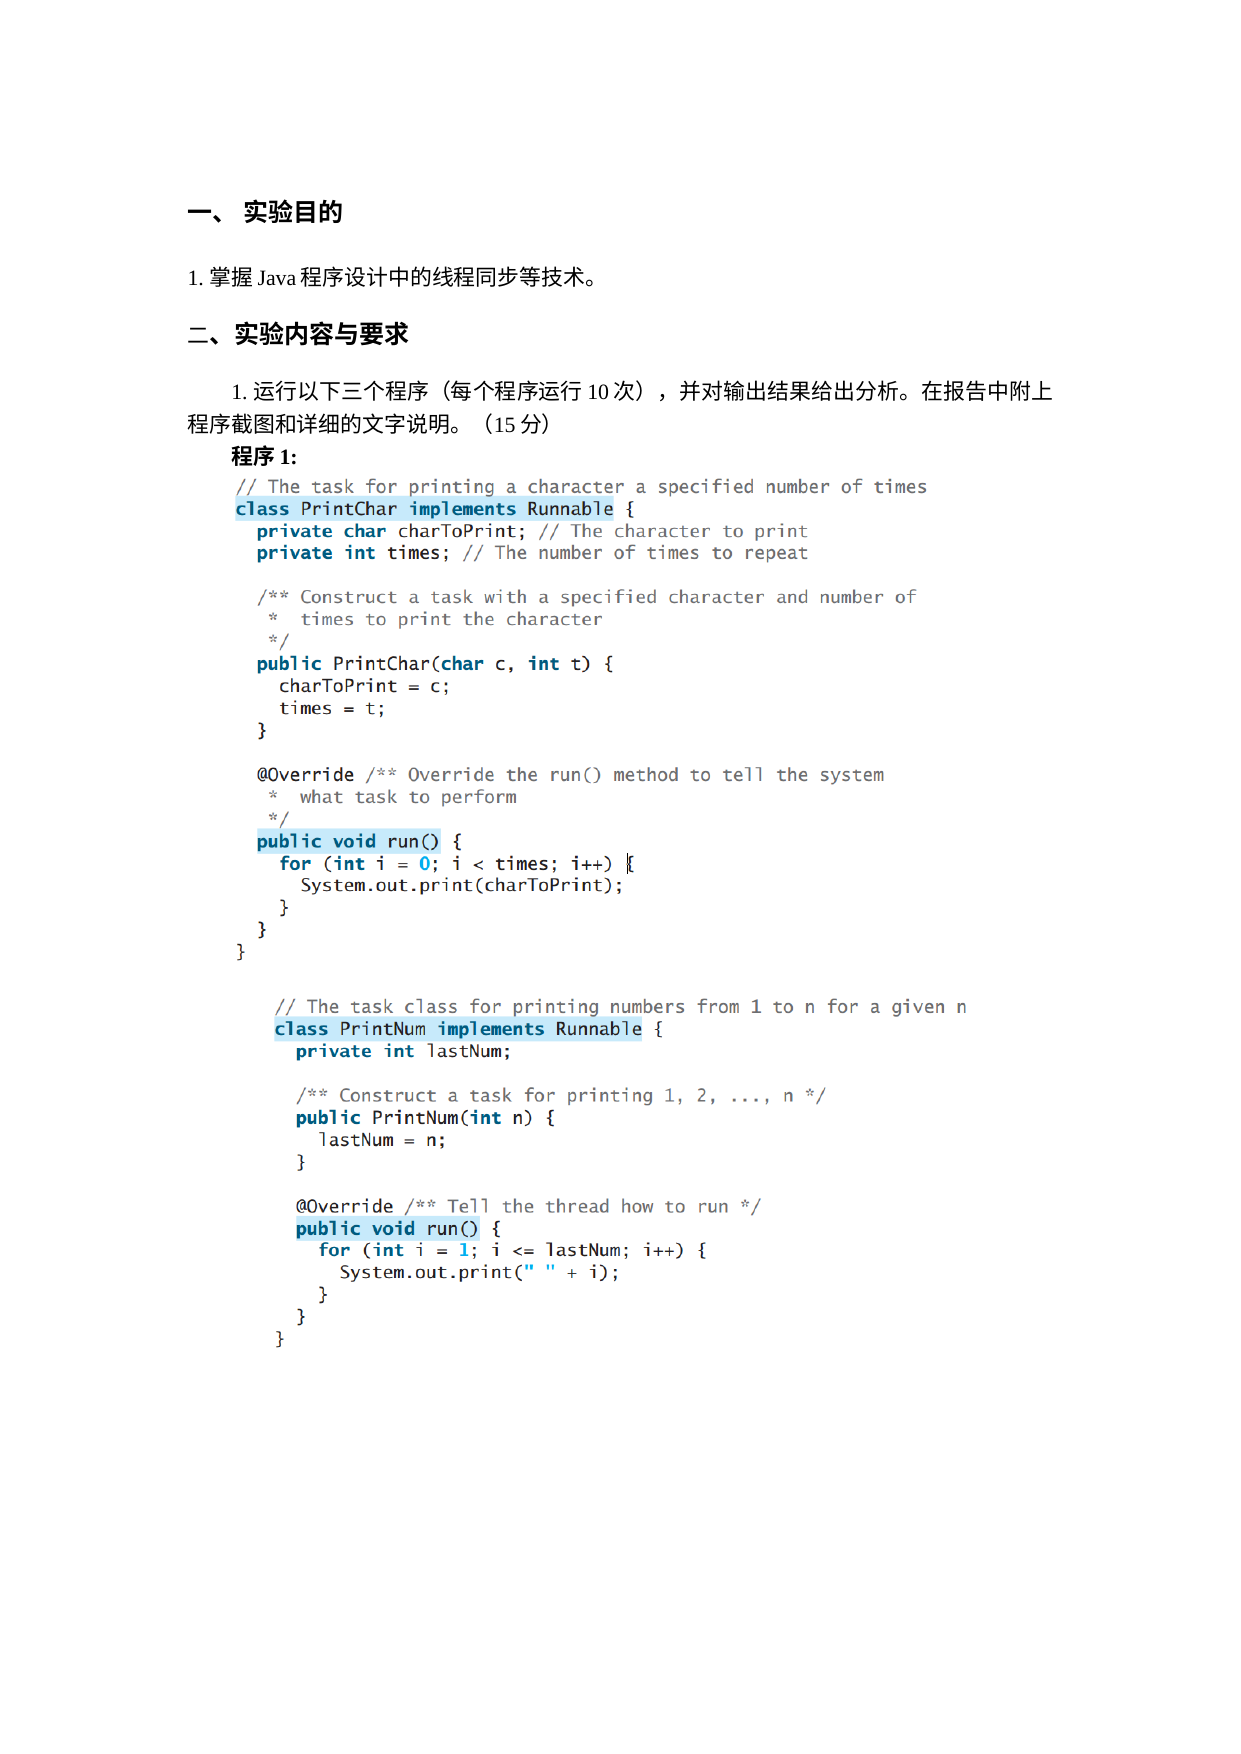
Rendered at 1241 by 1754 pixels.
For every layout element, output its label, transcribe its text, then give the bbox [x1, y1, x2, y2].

picture [269, 991, 972, 1354]
text 一、 实验目的 [187, 178, 1053, 243]
text 二、实验内容与要求 [187, 300, 1053, 365]
text 程序1: [187, 439, 1053, 471]
picture [231, 471, 930, 967]
text 1. 运行以下三个程序（每个程序运行10次），并对输出结果给出分析。在报告中附上程序截图和详细的文字说明。（15分） [187, 374, 1053, 439]
text 1. 掌握Java程序设计中的线程同步等技术。 [187, 259, 1053, 292]
